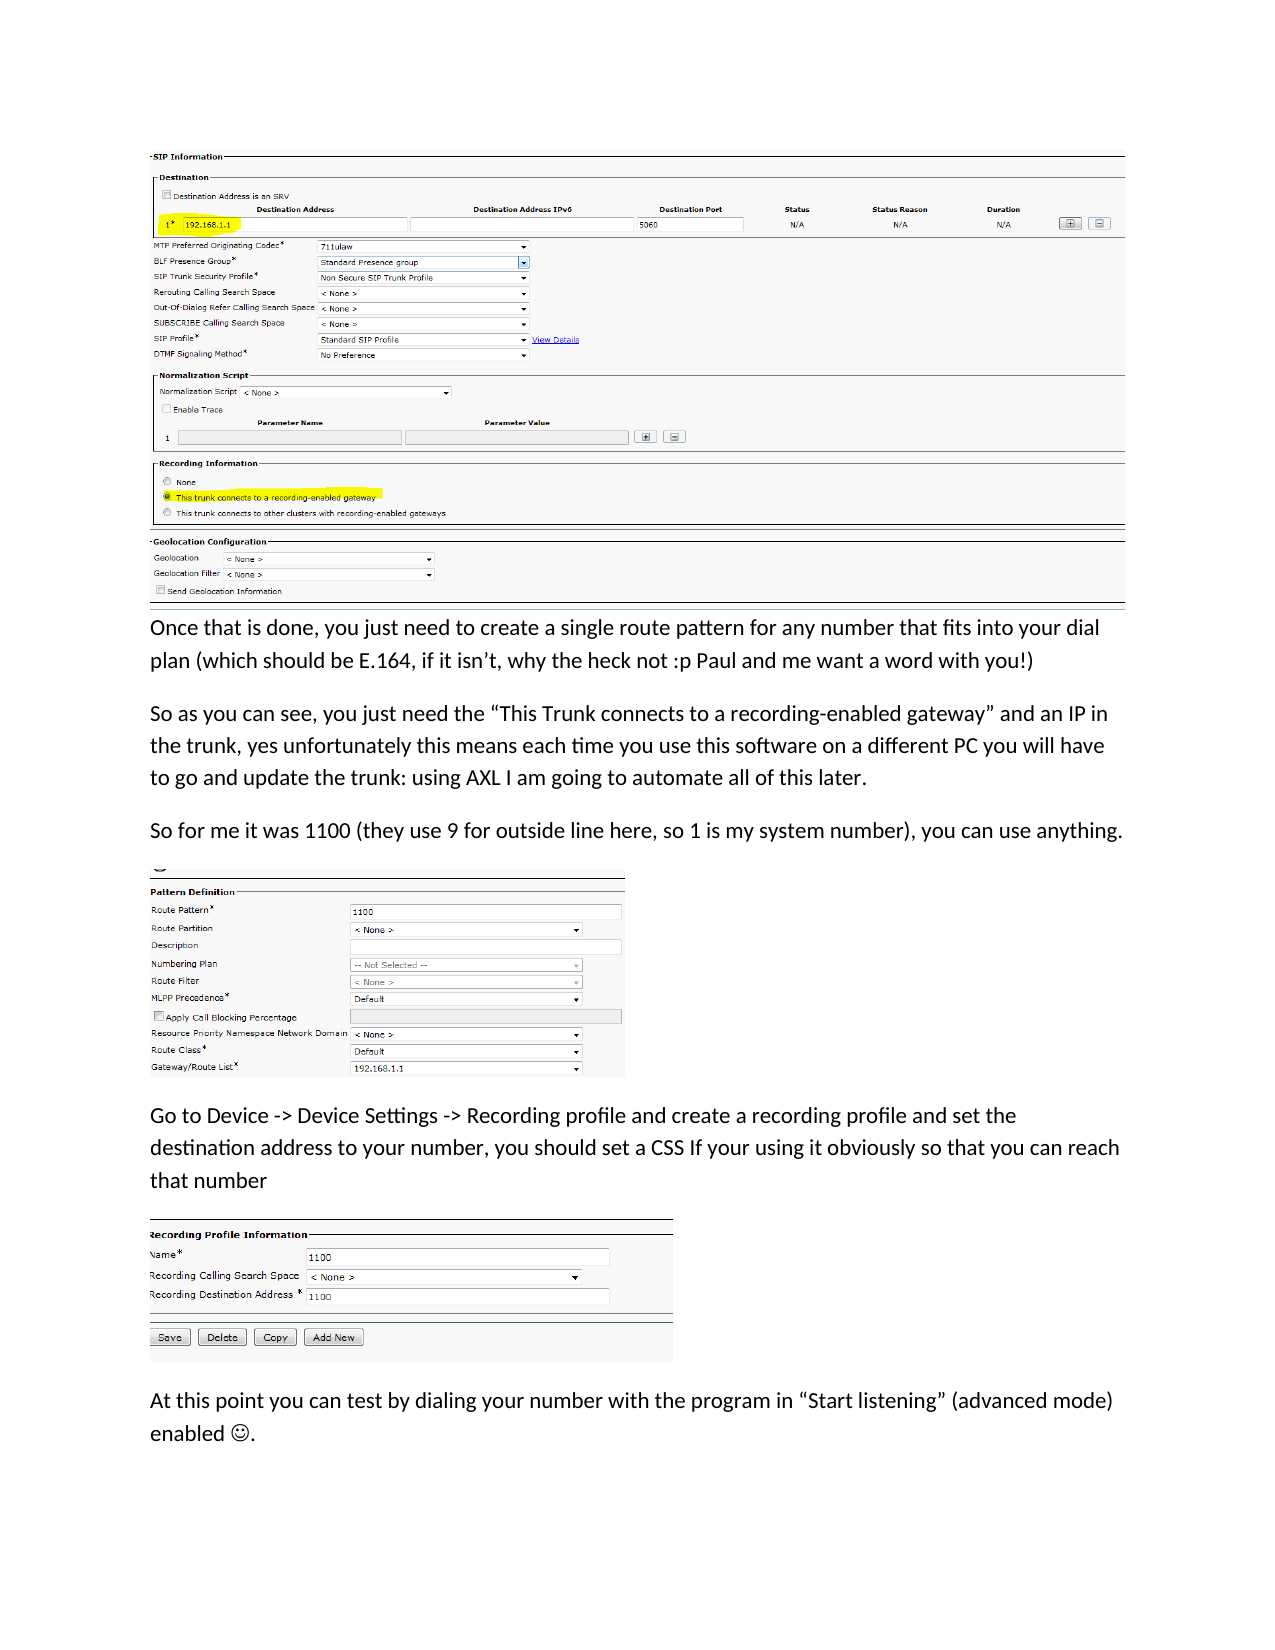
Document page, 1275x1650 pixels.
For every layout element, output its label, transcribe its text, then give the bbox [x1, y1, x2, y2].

picture [150, 1218, 674, 1362]
text At this point you can test by dialing your number with the program in “Start listening” (advanced mode) enabled . [150, 1387, 1125, 1447]
text So for me it was 1100 (they use 9 for outside line here, so 1 is my system number), you can use anything. [150, 816, 1125, 844]
picture [150, 150, 1125, 610]
text Go to Device -> Device Settings -> Recording profile and create a recording profile and set the destination address to your number, you should set a CSS If your using it obviously so that you can reach that number [150, 1101, 1125, 1194]
text So as you can see, you just need the “This Trunk connects to a recording-enabled gateway” and an IP in the trunk, yes unfortunately this means each time you use this software on a different PC you will have to go and update the trunk: using AXL I am going to automate all of this later. [150, 699, 1125, 791]
picture [150, 869, 625, 1077]
text Once that is done, you just need to create a single route pattern for any number that fits into your dial plan (which should be E.164, if it isn’t, why the heck not :p Paul and me want a word with you!) [150, 610, 1125, 674]
